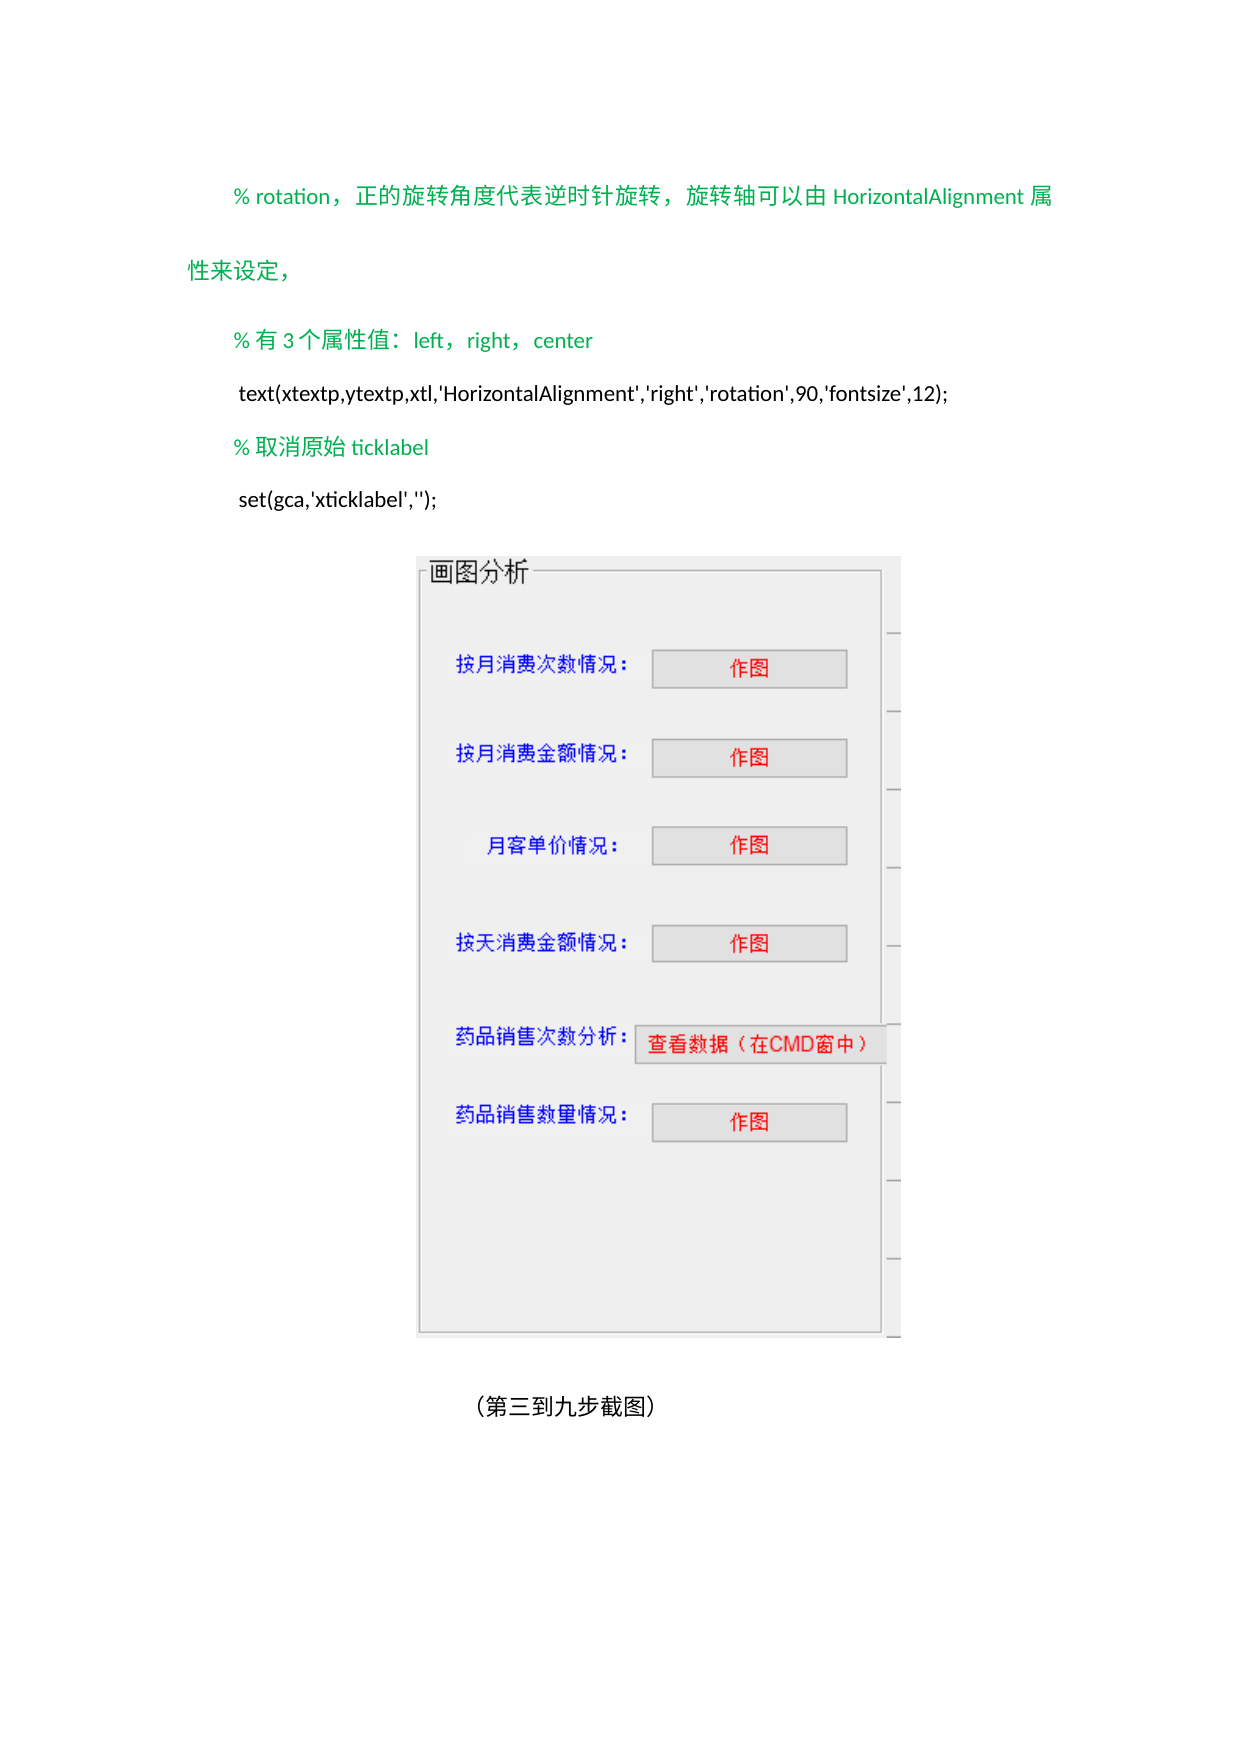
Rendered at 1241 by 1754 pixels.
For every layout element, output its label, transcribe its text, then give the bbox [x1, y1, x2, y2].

picture [416, 556, 901, 1338]
text % 取消原始ticklabel [187, 413, 1053, 478]
text % rotation，正的旋转角度代表逆时针旋转，旋转轴可以由HorizontalAlignment属性来设定， [187, 162, 1053, 302]
text % 有3个属性值：left，right，center [187, 307, 1053, 372]
text text(xtextp,ytextp,xtl,'HorizontalAlignment','right','rotation',90,'fontsize',12); [187, 376, 1053, 409]
text set(gca,'xticklabel',''); [187, 483, 1053, 516]
text （第三到九步截图） [187, 1373, 1053, 1438]
